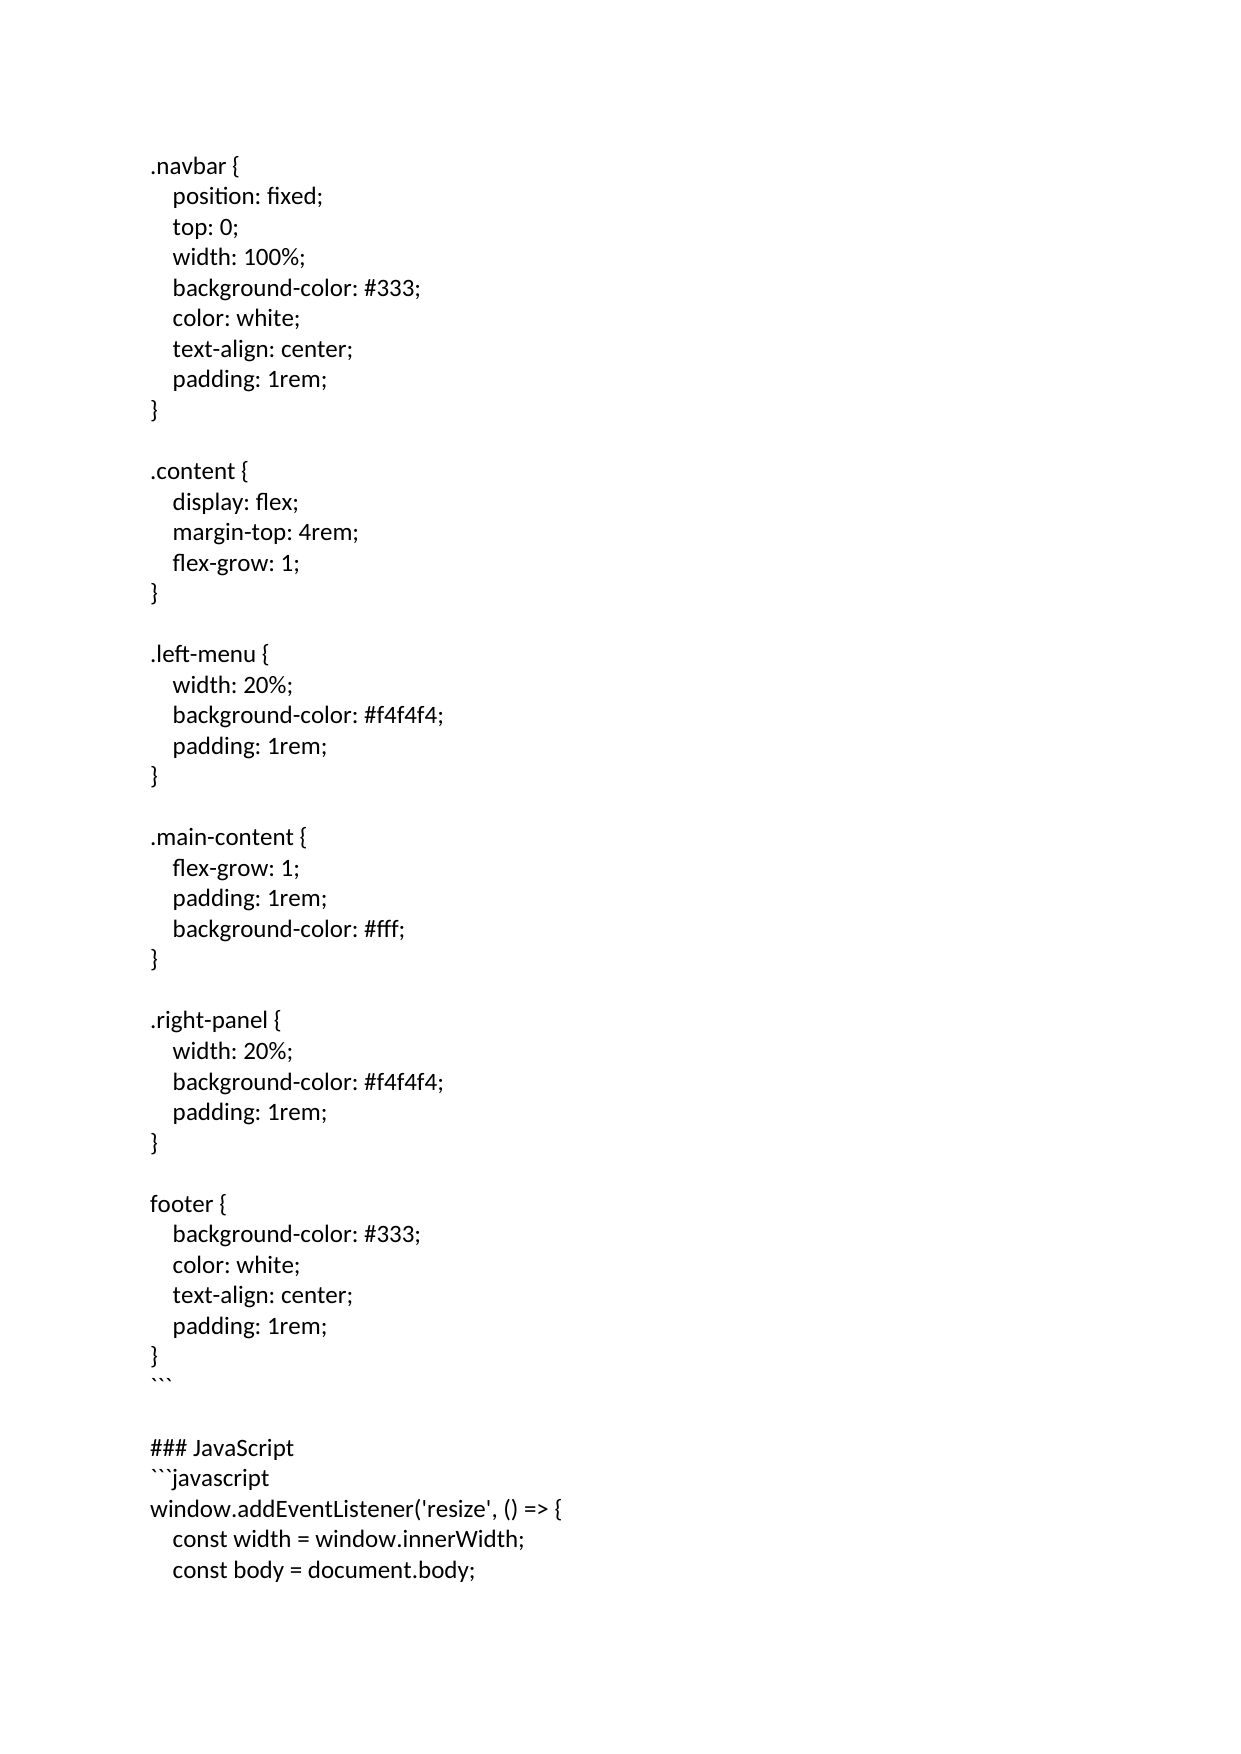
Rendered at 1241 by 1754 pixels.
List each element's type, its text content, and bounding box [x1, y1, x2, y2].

text top: 0; [150, 211, 1090, 242]
text background-color: #333; [150, 272, 1090, 303]
text padding: 1rem; [150, 730, 1090, 760]
text .main-content { [150, 821, 1090, 852]
text position: fixed; [150, 181, 1090, 211]
text const width = window.innerWidth; [150, 1523, 1090, 1554]
text .left-menu { [150, 638, 1090, 669]
text width: 20%; [150, 669, 1090, 699]
text ### JavaScript [150, 1432, 1090, 1462]
text ``` [150, 1371, 1090, 1401]
text background-color: #fff; [150, 913, 1090, 943]
text color: white; [150, 303, 1090, 333]
text } [150, 394, 1090, 425]
text background-color: #333; [150, 1218, 1090, 1249]
text } [150, 1340, 1090, 1371]
text .content { [150, 455, 1090, 486]
text .right-panel { [150, 1004, 1090, 1035]
text padding: 1rem; [150, 1096, 1090, 1127]
text .navbar { [150, 150, 1090, 181]
text } [150, 760, 1090, 791]
text margin-top: 4rem; [150, 516, 1090, 547]
text } [150, 577, 1090, 608]
text const body = document.body; [150, 1554, 1090, 1584]
text flex-grow: 1; [150, 852, 1090, 882]
text ```javascript [150, 1462, 1090, 1493]
text color: white; [150, 1249, 1090, 1279]
text } [150, 1127, 1090, 1157]
text width: 20%; [150, 1035, 1090, 1066]
text } [150, 943, 1090, 974]
text background-color: #f4f4f4; [150, 1066, 1090, 1096]
text flex-grow: 1; [150, 547, 1090, 577]
text background-color: #f4f4f4; [150, 699, 1090, 730]
text display: flex; [150, 486, 1090, 516]
text text-align: center; [150, 333, 1090, 364]
text padding: 1rem; [150, 364, 1090, 394]
text text-align: center; [150, 1279, 1090, 1310]
text padding: 1rem; [150, 882, 1090, 913]
text window.addEventListener('resize', () => { [150, 1493, 1090, 1523]
text padding: 1rem; [150, 1310, 1090, 1340]
text footer { [150, 1188, 1090, 1218]
text width: 100%; [150, 242, 1090, 272]
